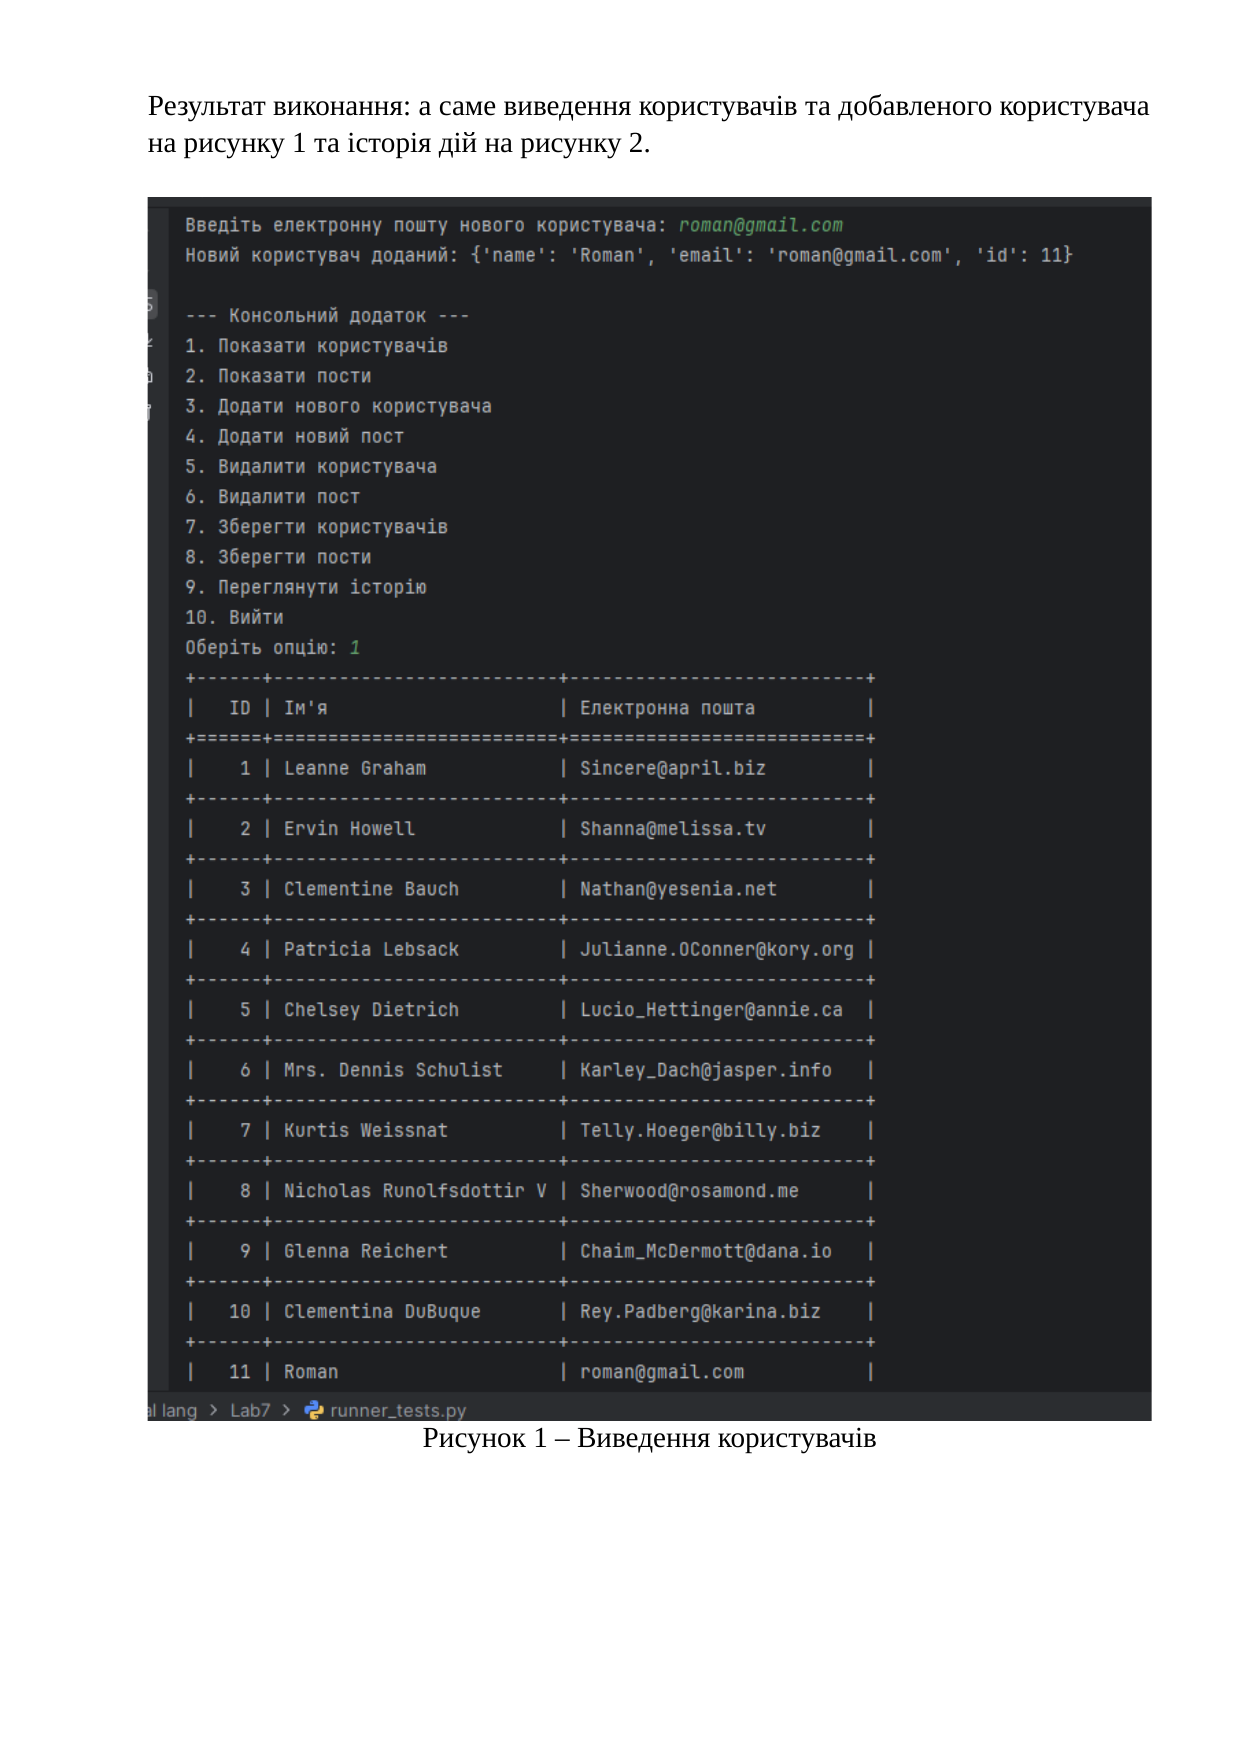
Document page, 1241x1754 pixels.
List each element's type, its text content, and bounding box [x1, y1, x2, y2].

text Рисунок 1 – Виведення користувачів [148, 1421, 1152, 1454]
text Результат виконання: а саме виведення користувачів та добавленого користувача на рисунку 1 та історія дій на рисунку 2. [148, 88, 1152, 158]
picture [147, 197, 1152, 1421]
